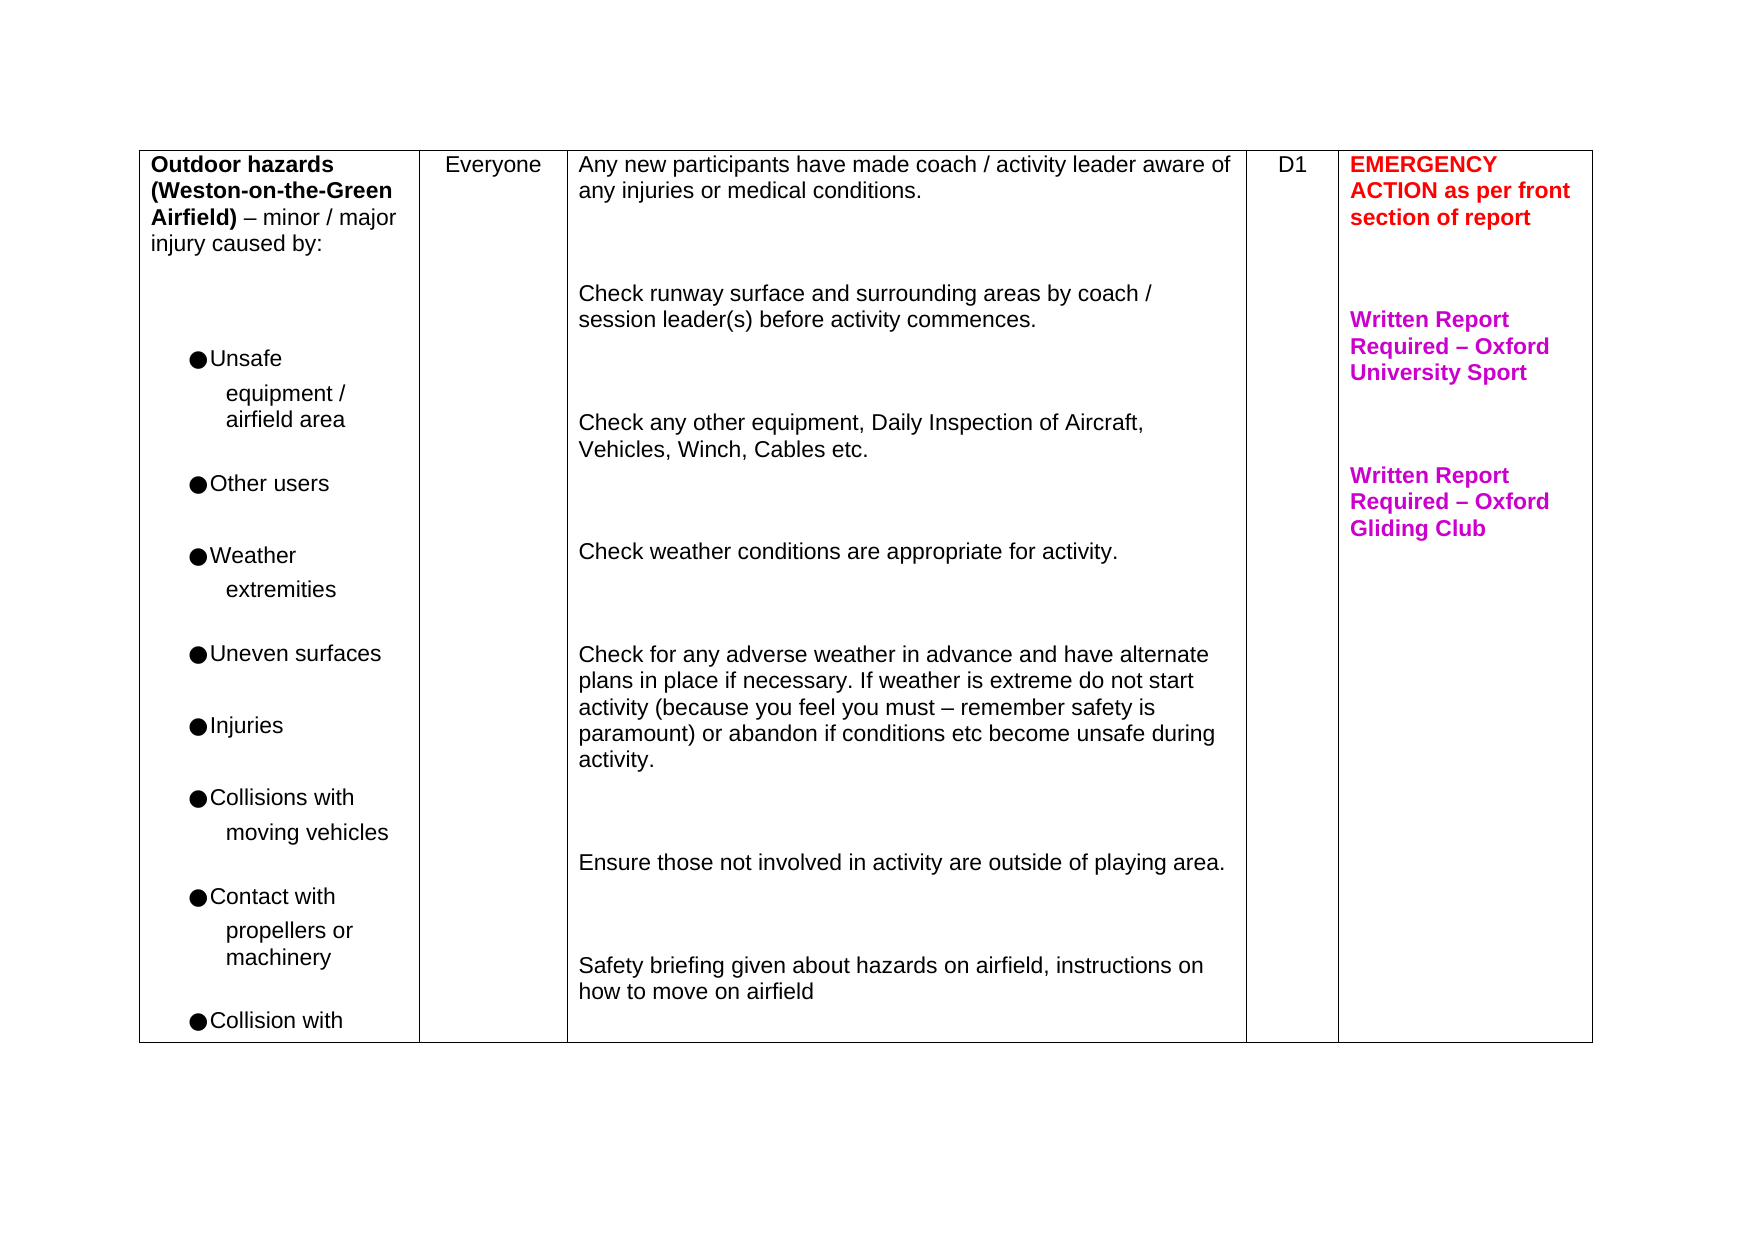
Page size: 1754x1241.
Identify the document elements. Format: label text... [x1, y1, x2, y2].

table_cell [140, 151, 419, 1042]
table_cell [1339, 151, 1592, 1042]
table_cell Everyone [420, 151, 567, 1042]
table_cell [568, 151, 1246, 1042]
table_cell D1 [1247, 151, 1338, 1042]
